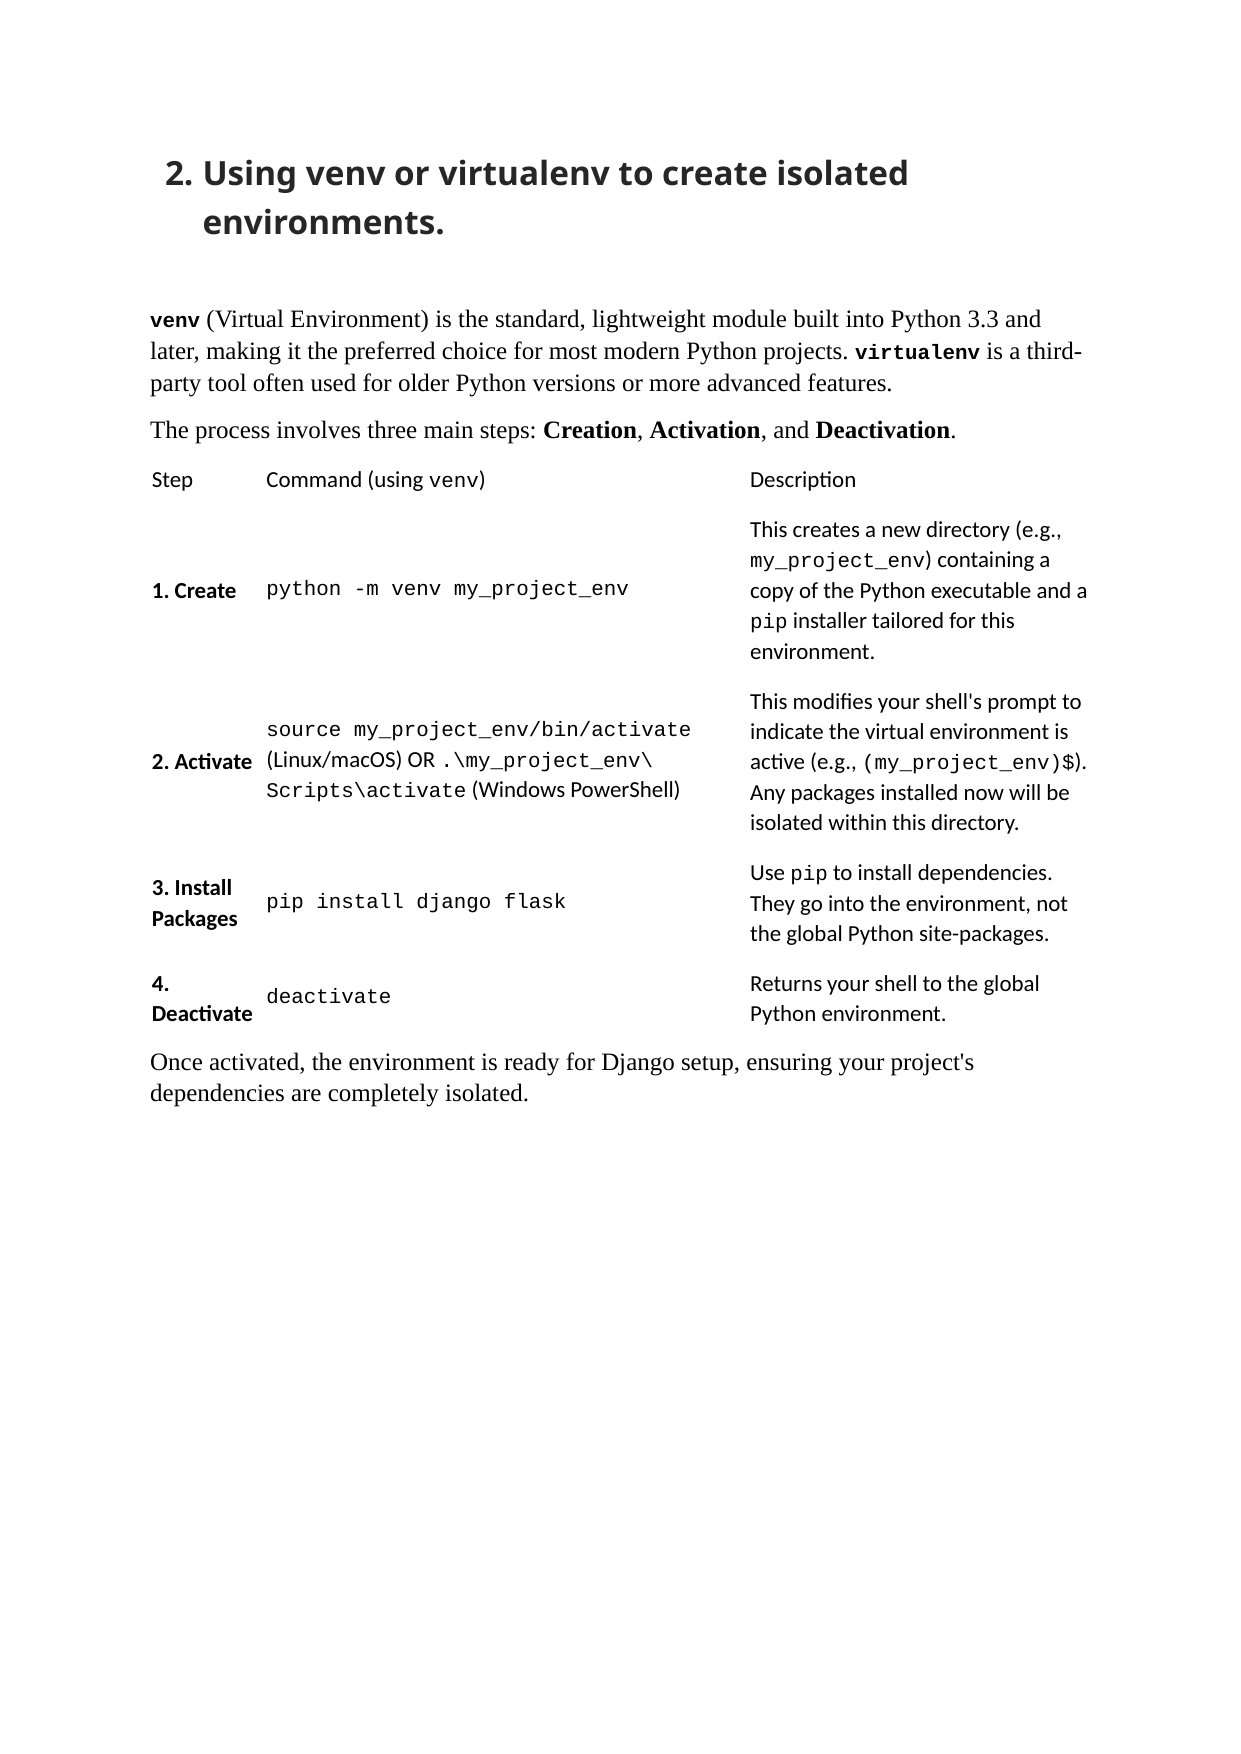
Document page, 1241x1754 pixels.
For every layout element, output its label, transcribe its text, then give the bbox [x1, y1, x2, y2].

text Once activated, the environment is ready for Django setup, ensuring your project's dependencies are completely isolated. [150, 1047, 1090, 1107]
table_header Step [150, 463, 264, 513]
table_cell 3. Install Packages [150, 857, 264, 967]
table_cell source my_project_env/bin/activate (Linux/macOS) OR .\my_project_env\Scripts\activate (Windows PowerShell) [265, 685, 748, 857]
table_cell 4. Deactivate [150, 968, 264, 1047]
table_cell Use pip to install dependencies. They go into the environment, not the global Python site-packages. [748, 857, 1090, 967]
text The process involves three main steps: Creation, Activation, and Deactivation. [150, 415, 1090, 444]
table_cell 2. Activate [150, 685, 264, 857]
table_cell pip install django flask [265, 857, 748, 967]
table_cell deactivate [265, 968, 748, 1047]
table_cell This modifies your shell's prompt to indicate the virtual environment is active (e.g., (my_project_env)$). Any packages installed now will be isolated within this directory. [748, 685, 1090, 857]
subtitle Using venv or virtualenv to create isolated environments. [165, 150, 1090, 244]
table_cell python -m venv my_project_env [265, 514, 748, 685]
text venv (Virtual Environment) is the standard, lightweight module built into Python 3.3 and later, making it the preferred choice for most modern Python projects. virtualenv is a third-party tool often used for older Python versions or more advanced features. [150, 304, 1090, 396]
table_header Command (using venv) [265, 463, 748, 513]
table_cell This creates a new directory (e.g., my_project_env) containing a copy of the Python executable and a pip installer tailored for this environment. [748, 514, 1090, 685]
table_header Description [748, 463, 1090, 513]
table_cell Returns your shell to the global Python environment. [748, 968, 1090, 1047]
table_cell 1. Create [150, 514, 264, 685]
